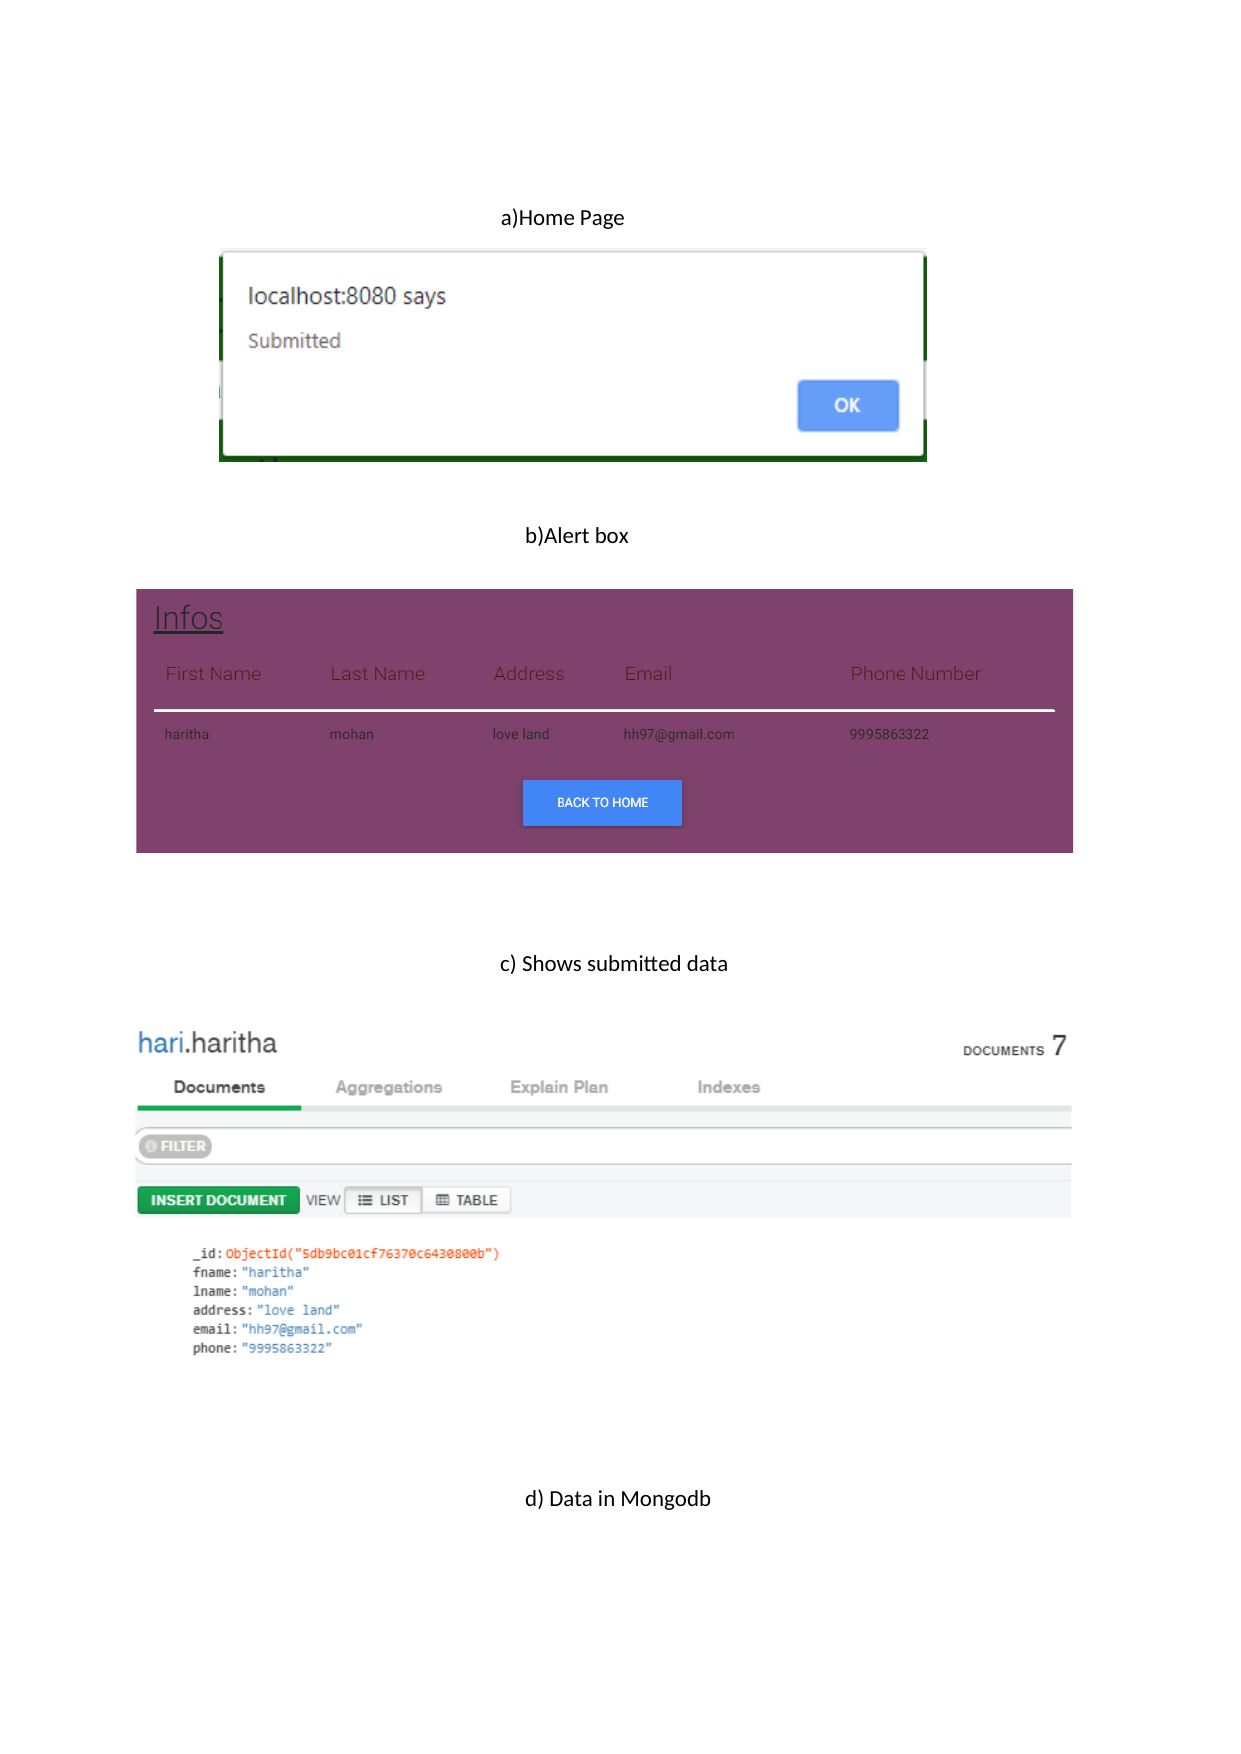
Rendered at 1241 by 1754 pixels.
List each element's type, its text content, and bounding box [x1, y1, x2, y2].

text b)Alert box [150, 521, 1090, 549]
picture [217, 248, 927, 462]
text a)Home Page [300, 203, 1090, 231]
text c) Shows submitted data [150, 949, 1090, 977]
picture [135, 589, 1073, 852]
picture [134, 1026, 1072, 1370]
